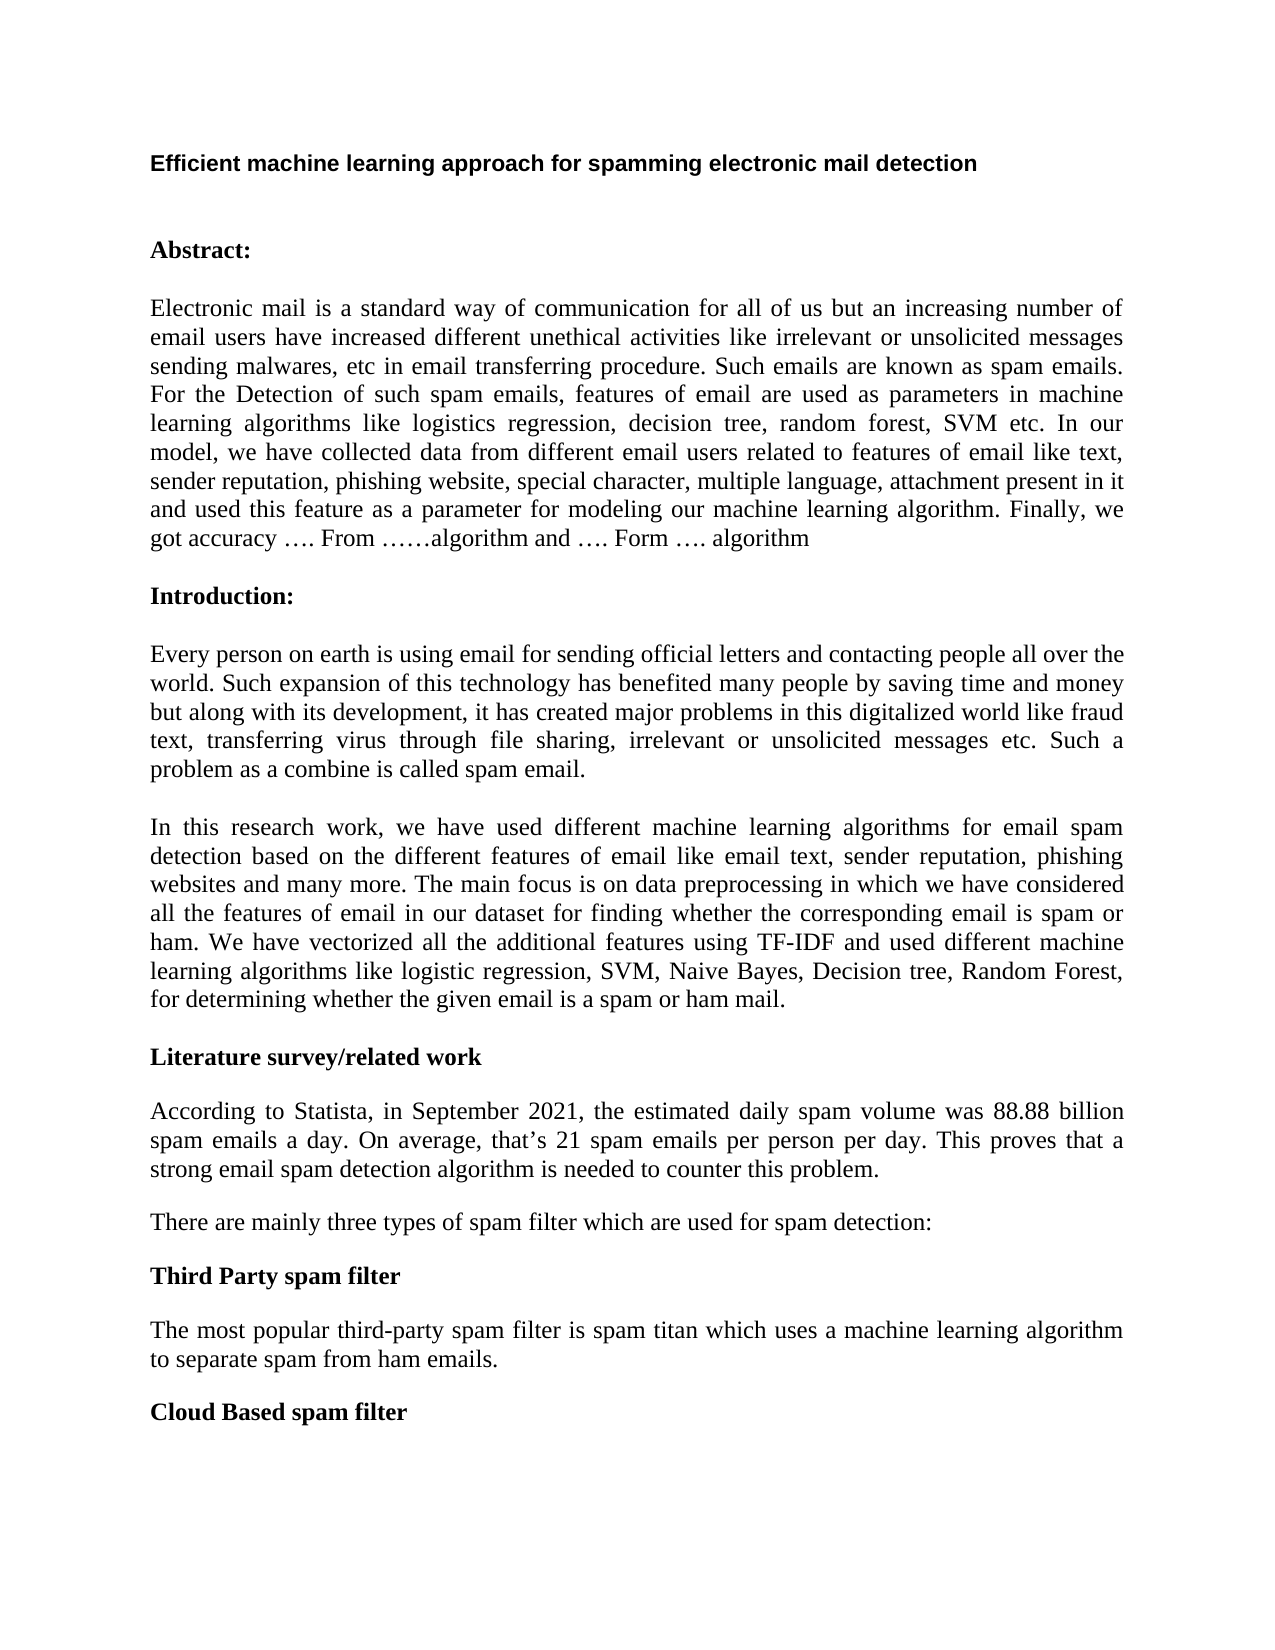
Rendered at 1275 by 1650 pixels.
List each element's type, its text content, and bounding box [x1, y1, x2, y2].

text Abstract: [150, 235, 1125, 264]
text Electronic mail is a standard way of communication for all of us but an increasing number of email users have increased different unethical activities like irrelevant or unsolicited messages sending malwares, etc in email transferring procedure. Such emails are known as spam emails. For the Detection of such spam emails, features of email are used as parameters in machine learning algorithms like logistics regression, decision tree, random forest, SVM etc. In our model, we have collected data from different email users related to features of email like text, sender reputation, phishing website, special character, multiple language, attachment present in it and used this feature as a parameter for modeling our machine learning algorithm. Finally, we got accuracy …. From ……algorithm and …. Form …. algorithm [150, 293, 1125, 552]
text The most popular third-party spam filter is spam titan which uses a machine learning algorithm to separate spam from ham emails. [150, 1315, 1125, 1372]
text Cloud Based spam filter [150, 1397, 1125, 1426]
text According to Statista, in September 2021, the estimated daily spam volume was 88.88 billion spam emails a day. On average, that’s 21 spam emails per person per day. This proves that a strong email spam detection algorithm is needed to counter this problem. [150, 1096, 1125, 1182]
text Every person on earth is using email for sending official letters and contacting people all over the world. Such expansion of this technology has benefited many people by saving time and money but along with its development, it has created major problems in this digitalized world like fraud text, transferring virus through file sharing, irrelevant or unsolicited messages etc. Such a problem as a combine is called spam email. [150, 639, 1125, 783]
text Efficient machine learning approach for spamming electronic mail detection [150, 150, 1125, 207]
text Third Party spam filter [150, 1261, 1125, 1290]
text Introduction: [150, 581, 1125, 610]
text In this research work, we have used different machine learning algorithms for email spam detection based on the different features of email like email text, sender reputation, phishing websites and many more. The main focus is on data preprocessing in which we have considered all the features of email in our dataset for finding whether the corresponding email is spam or ham. We have vectorized all the additional features using TF-IDF and used different machine learning algorithms like logistic regression, SVM, Naive Bayes, Decision tree, Random Forest, for determining whether the given email is a spam or ham mail. [150, 812, 1125, 1013]
text There are mainly three types of spam filter which are used for spam detection: [150, 1207, 1125, 1236]
text Literature survey/related work [150, 1042, 1125, 1071]
